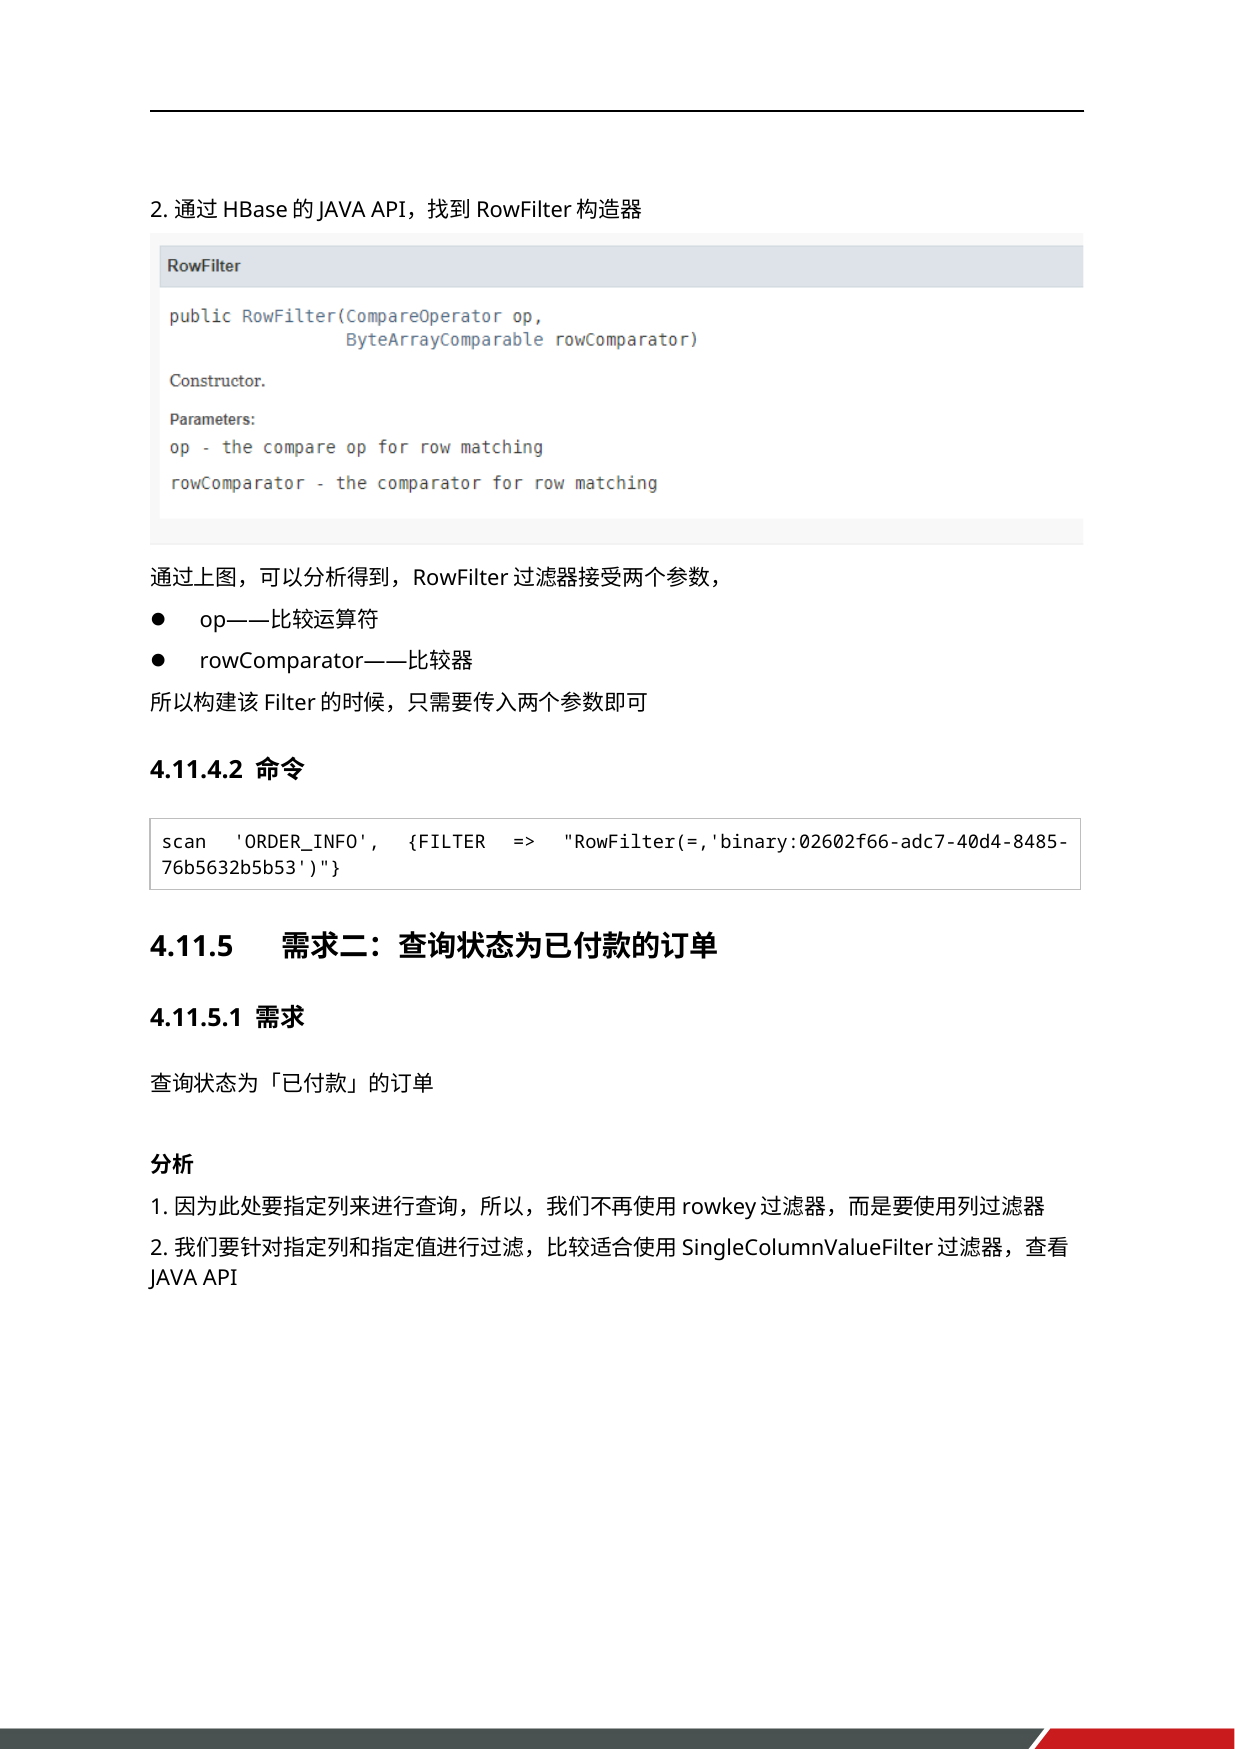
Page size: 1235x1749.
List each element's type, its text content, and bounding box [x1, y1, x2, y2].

text 分析 [150, 1147, 1084, 1179]
list op——比较运算符 [150, 602, 1084, 634]
subtitle 需求 [150, 998, 1084, 1034]
text 所以构建该Filter的时候，只需要传入两个参数即可 [150, 685, 1084, 717]
list rowComparator——比较器 [150, 643, 1084, 675]
picture [150, 233, 1084, 551]
list 通过HBase的JAVA API，找到RowFilter构造器 [150, 192, 1084, 223]
subtitle 命令 [150, 749, 1084, 785]
subtitle 需求二：查询状态为已付款的订单 [150, 923, 1084, 965]
text 查询状态为「已付款」的订单 [150, 1066, 1084, 1098]
text 通过上图，可以分析得到，RowFilter过滤器接受两个参数， [150, 560, 1084, 592]
list 因为此处要指定列来进行查询，所以，我们不再使用rowkey过滤器，而是要使用列过滤器 [150, 1189, 1084, 1220]
table_header scan 'ORDER_INFO', {FILTER => "RowFilter(=,'binary:02602f66-adc7-40d4-8485-76b5632b5b53')"} [151, 819, 1080, 889]
picture [0, 1669, 1235, 1749]
list 我们要针对指定列和指定值进行过滤，比较适合使用SingleColumnValueFilter过滤器，查看JAVA API [150, 1230, 1084, 1292]
